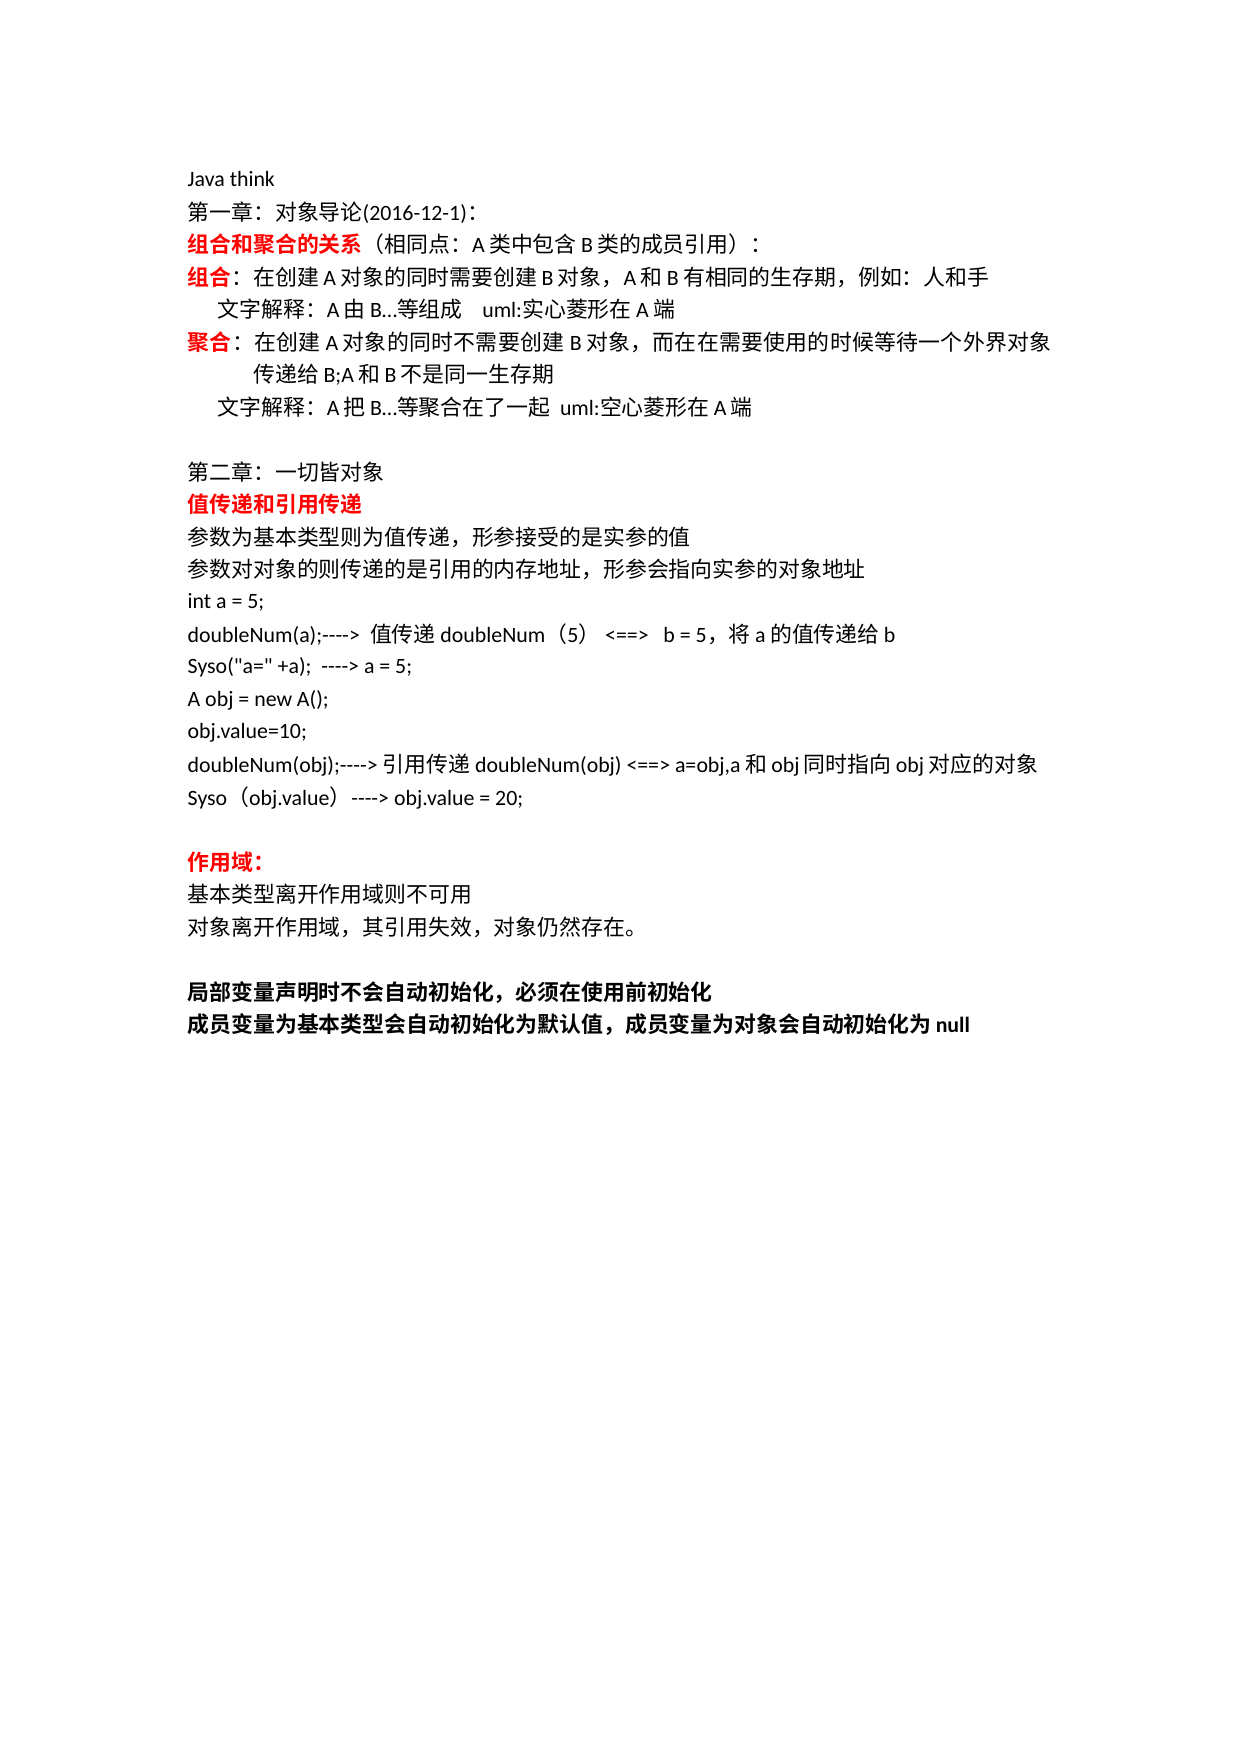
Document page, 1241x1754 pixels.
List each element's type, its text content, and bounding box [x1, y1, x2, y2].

text int a = 5; [187, 584, 1053, 617]
text 参数为基本类型则为值传递，形参接受的是实参的值 [187, 519, 1053, 552]
text Syso（obj.value）----> obj.value = 20; [187, 779, 1053, 812]
text 第一章：对象导论(2016-12-1)： [187, 194, 1053, 227]
text 文字解释：A由B…等组成 uml:实心菱形在A端 [187, 292, 1053, 324]
text Java think [187, 162, 1053, 194]
text 参数对对象的则传递的是引用的内存地址，形参会指向实参的对象地址 [187, 552, 1053, 584]
text Syso("a=" +a); ----> a = 5; [187, 649, 1053, 682]
text 第二章：一切皆对象 [187, 454, 1053, 487]
text 值传递和引用传递 [187, 487, 1053, 519]
text 文字解释：A把B…等聚合在了一起 uml:空心菱形在A端 [187, 389, 1053, 422]
text 对象离开作用域，其引用失效，对象仍然存在。 [187, 909, 1053, 942]
text 组合：在创建A对象的同时需要创建B对象，A和B有相同的生存期，例如：人和手 [187, 259, 1053, 292]
text 作用域： [187, 844, 1053, 877]
text 基本类型离开作用域则不可用 [187, 877, 1053, 909]
text 局部变量声明时不会自动初始化，必须在使用前初始化 [187, 974, 1053, 1007]
text A obj = new A(); [187, 682, 1053, 714]
text obj.value=10; [187, 714, 1053, 747]
text 成员变量为基本类型会自动初始化为默认值，成员变量为对象会自动初始化为null [187, 1007, 1053, 1039]
text 组合和聚合的关系（相同点：A类中包含B类的成员引用）： [187, 227, 1053, 259]
text doubleNum(a);----> 值传递 doubleNum（5） <==> b = 5，将a的值传递给b [187, 617, 1053, 649]
text doubleNum(obj);----> 引用传递 doubleNum(obj) <==> a=obj,a和obj同时指向obj对应的对象 [187, 747, 1053, 779]
text 聚合：在创建A对象的同时不需要创建B对象，而在在需要使用的时候等待一个外界对象传递给B;A和B不是同一生存期 [187, 324, 1053, 389]
